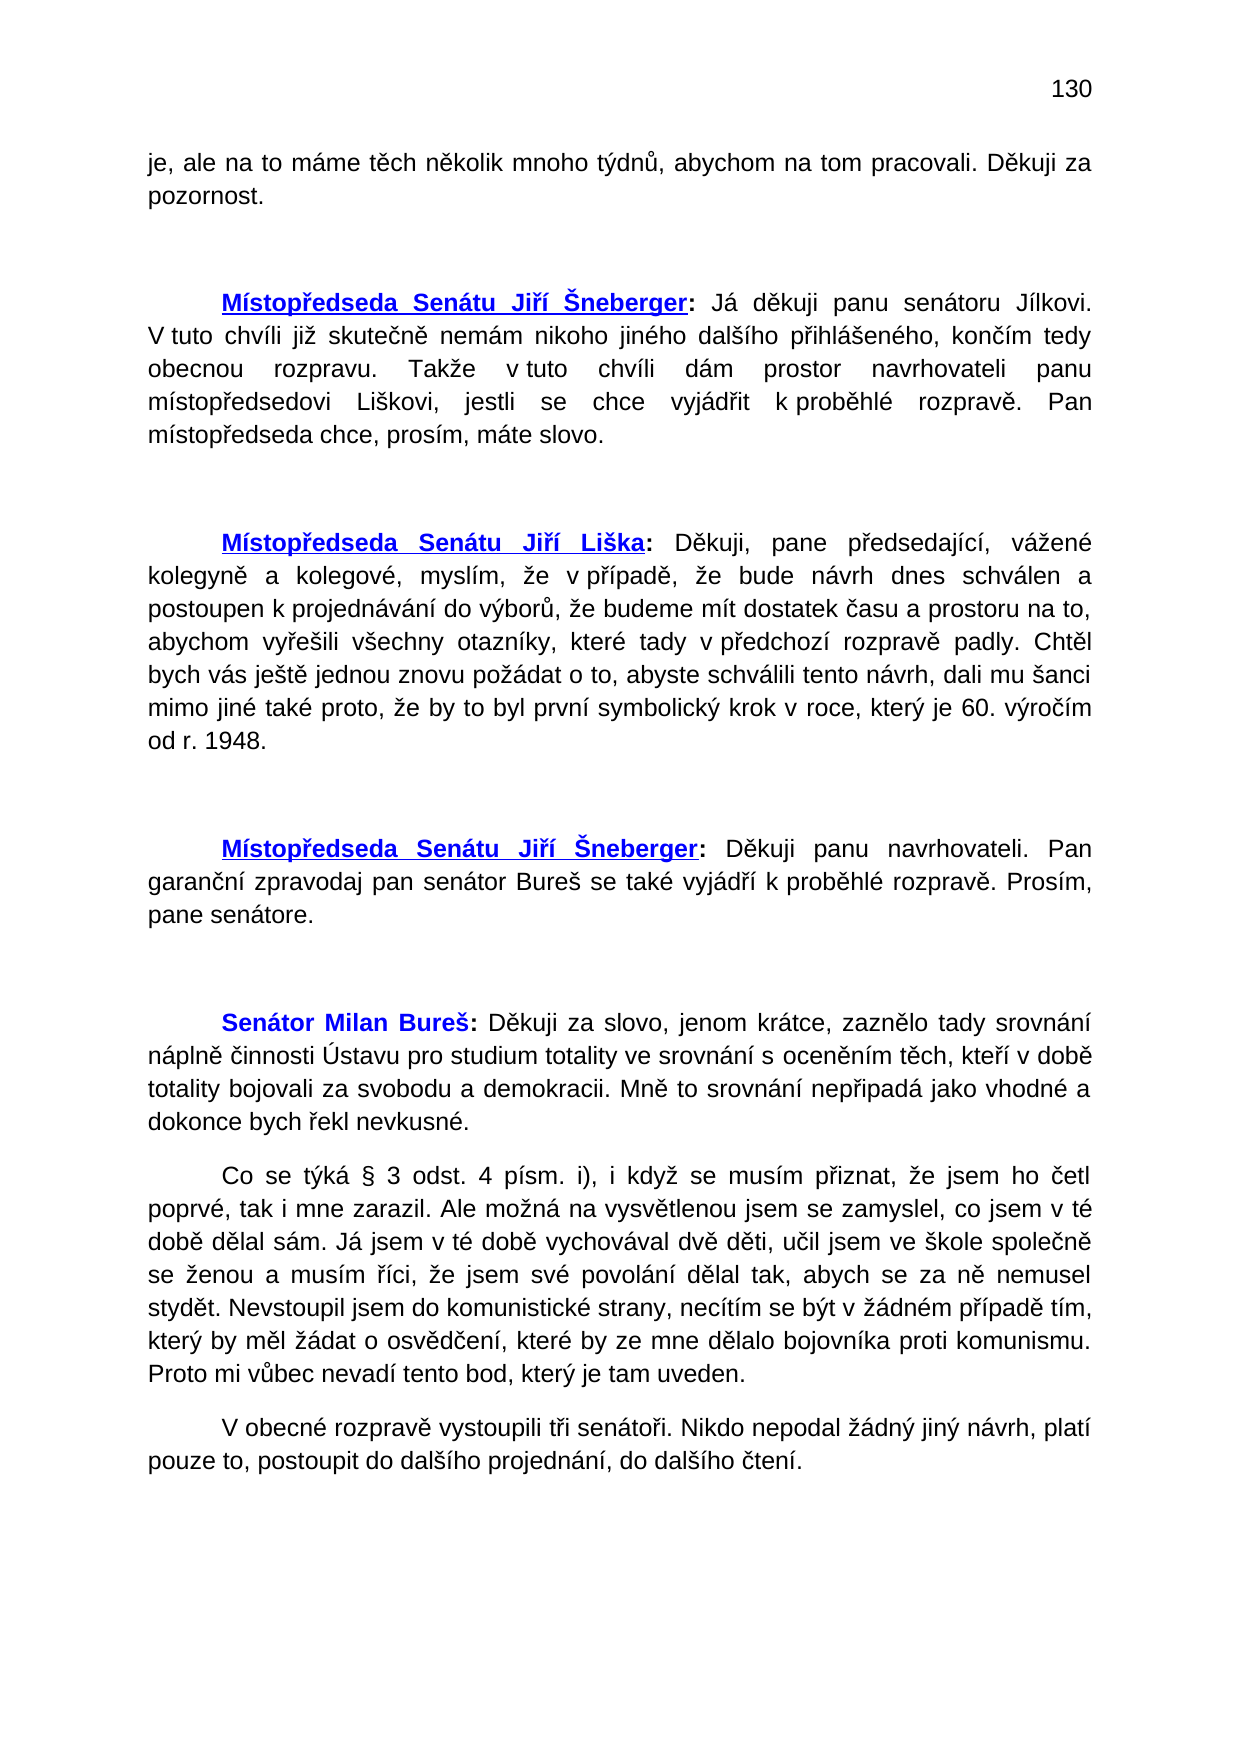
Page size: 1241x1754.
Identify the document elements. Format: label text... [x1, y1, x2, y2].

text V obecné rozpravě vystoupili tři senátoři. Nikdo nepodal žádný jiný návrh, platí pouze to, postoupit do dalšího projednání, do dalšího čtení. [148, 1413, 1093, 1474]
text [148, 148, 1093, 209]
text Co se týká § 3 odst. 4 písm. i), i když se musím přiznat, že jsem ho četl poprvé, tak i mne zarazil. Ale možná na vysvětlenou jsem se zamyslel, co jsem v té době dělal sám. Já jsem v té době vychovával dvě děti, učil jsem ve škole společně se ženou a musím říci, že jsem své povolání dělal tak, abych se za ně nemusel stydět. Nevstoupil jsem do komunistické strany, necítím se být v žádném případě tím, který by měl žádat o osvědčení, které by ze mne dělalo bojovníka proti komunismu. Proto mi vůbec nevadí tento bod, který je tam uveden. [148, 1161, 1093, 1387]
text Místopředseda Senátu Jiří Šneberger: Děkuji panu navrhovateli. Pan garanční zpravodaj pan senátor Bureš se také vyjádří k proběhlé rozpravě. Prosím, pane senátore. [148, 834, 1093, 929]
text Místopředseda Senátu Jiří Liška: Děkuji, pane předsedající, vážené kolegyně a kolegové, myslím, že v případě, že bude návrh dnes schválen a postoupen k projednávání do výborů, že budeme mít dostatek času a prostoru na to, abychom vyřešili všechny otazníky, které tady v předchozí rozpravě padly. Chtěl bych vás ještě jednou znovu požádat o to, abyste schválili tento návrh, dali mu šanci mimo jiné také proto, že by to byl první symbolický krok v roce, který je 60. výročím od r. 1948. [148, 528, 1093, 755]
text Senátor Milan Bureš: Děkuji za slovo, jenom krátce, zaznělo tady srovnání náplně činnosti Ústavu pro studium totality ve srovnání s oceněním těch, kteří v době totality bojovali za svobodu a demokracii. Mně to srovnání nepřipadá jako vhodné a dokonce bych řekl nevkusné. [148, 1008, 1093, 1136]
text Místopředseda Senátu Jiří Šneberger: Já děkuji panu senátoru Jílkovi. V tuto chvíli již skutečně nemám nikoho jiného dalšího přihlášeného, končím tedy obecnou rozpravu. Takže v tuto chvíli dám prostor navrhovateli panu místopředsedovi Liškovi, jestli se chce vyjádřit k proběhlé rozpravě. Pan místopředseda chce, prosím, máte slovo. [148, 288, 1093, 449]
